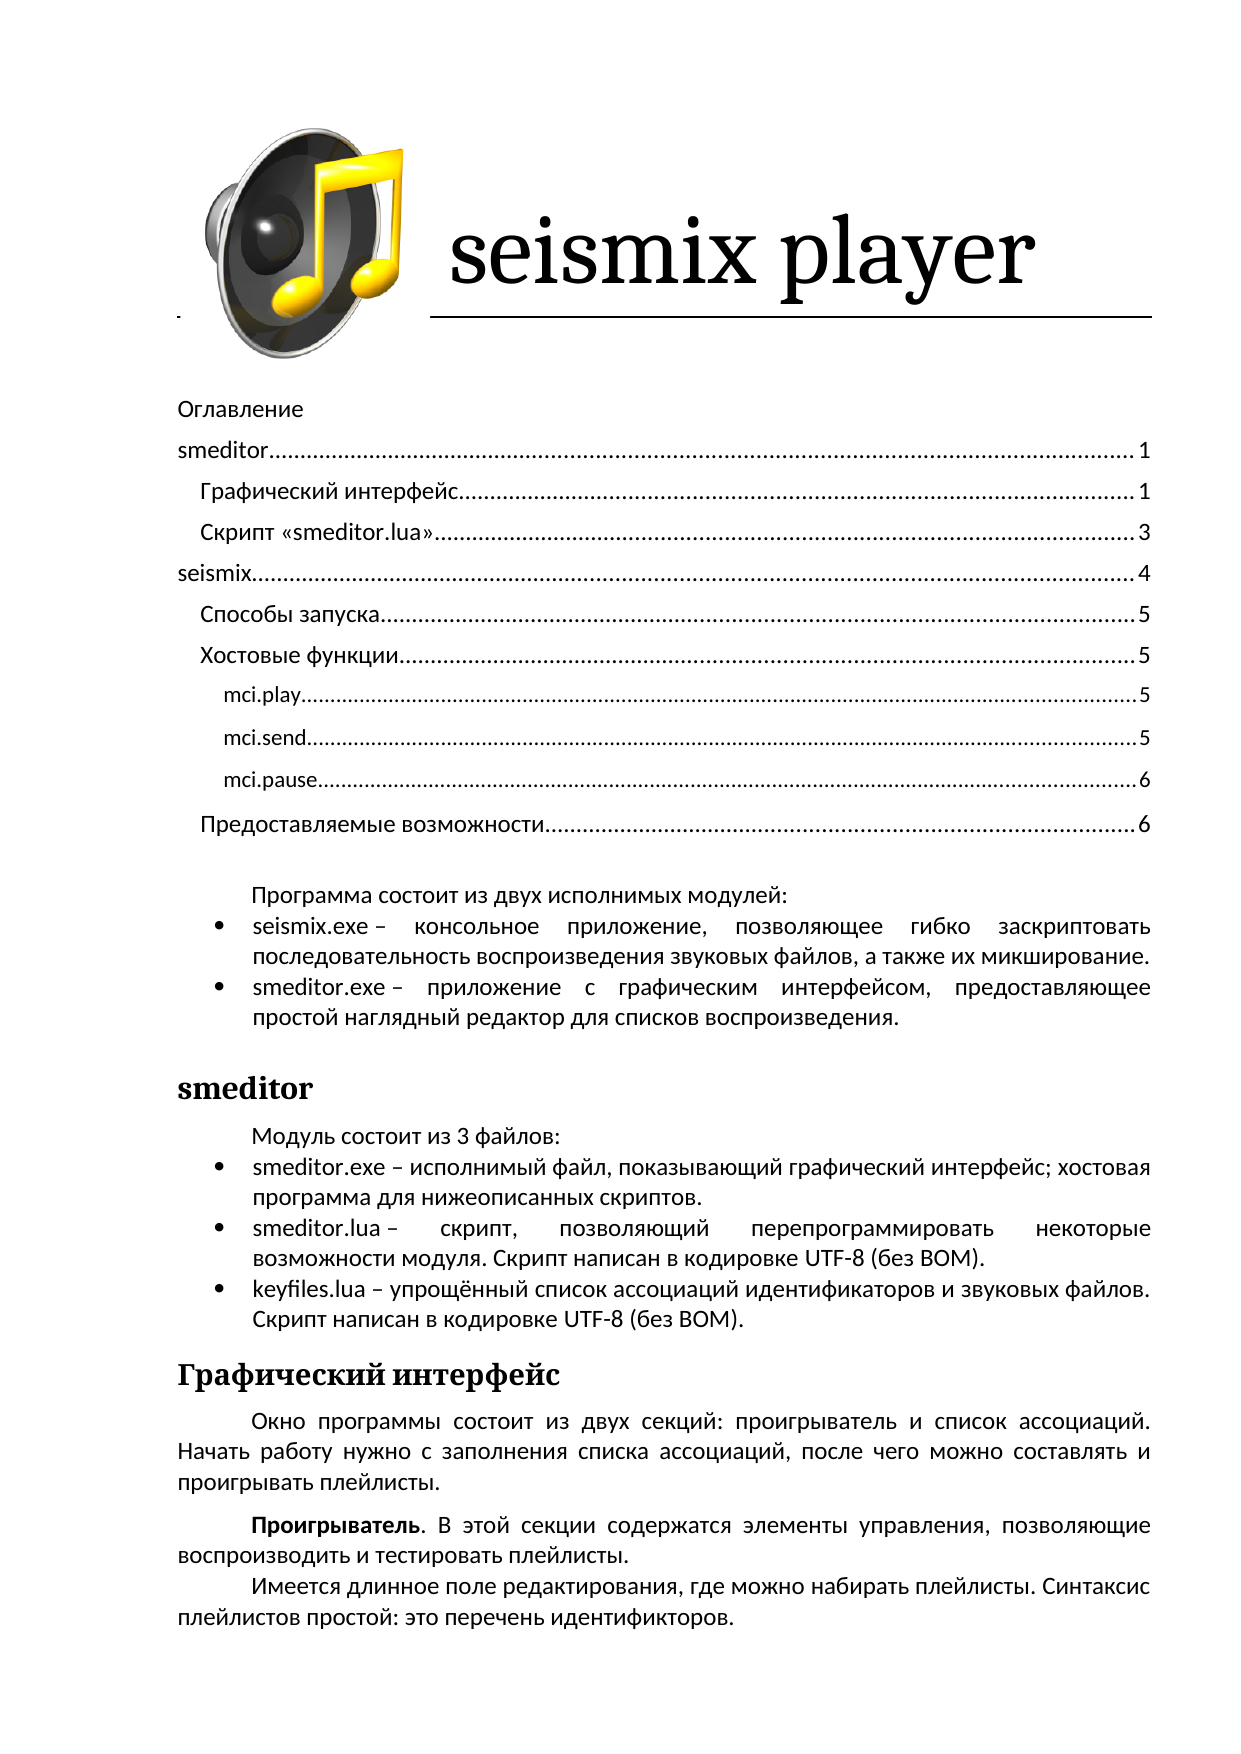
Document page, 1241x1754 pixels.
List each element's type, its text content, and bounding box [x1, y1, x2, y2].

subtitle smeditor [177, 1069, 1152, 1108]
list smeditor.exe – исполнимый файл, показывающий графический интерфейс; хостовая программа для нижеописанных скриптов. [215, 1151, 1152, 1212]
text Программа состоит из двух исполнимых модулей: [177, 879, 1152, 910]
list seismix.exe – консольное приложение, позволяющее гибко заскриптовать последовательность воспроизведения звуковых файлов, а также их микширование. [215, 910, 1152, 971]
picture [180, 118, 431, 369]
text Проигрыватель. В этой секции содержатся элементы управления, позволяющие воспроизводить и тестировать плейлисты. [177, 1509, 1152, 1570]
list smeditor.lua – скрипт, позволяющий перепрограммировать некоторые возможности модуля. Скрипт написан в кодировке UTF-8 (без BOM). [215, 1212, 1152, 1273]
text Имеется длинное поле редактирования, где можно набирать плейлисты. Синтаксис плейлистов простой: это перечень идентификторов. [177, 1570, 1152, 1631]
list smeditor.exe – приложение с графическим интерфейсом, предоставляющее простой наглядный редактор для списков воспроизведения. [215, 971, 1152, 1032]
subtitle Графический интерфейс [177, 1359, 1152, 1392]
text Модуль состоит из 3 файлов: [177, 1120, 1152, 1151]
list keyfiles.lua – упрощённый список ассоциаций идентификаторов и звуковых файлов. Скрипт написан в кодировке UTF-8 (без BOM). [215, 1273, 1152, 1334]
title seismix player [431, 193, 1152, 316]
text Окно программы состоит из двух секций: проигрыватель и список ассоциаций. Начать работу нужно с заполнения списка ассоциаций, после чего можно составлять и проигрывать плейлисты. [177, 1405, 1152, 1497]
